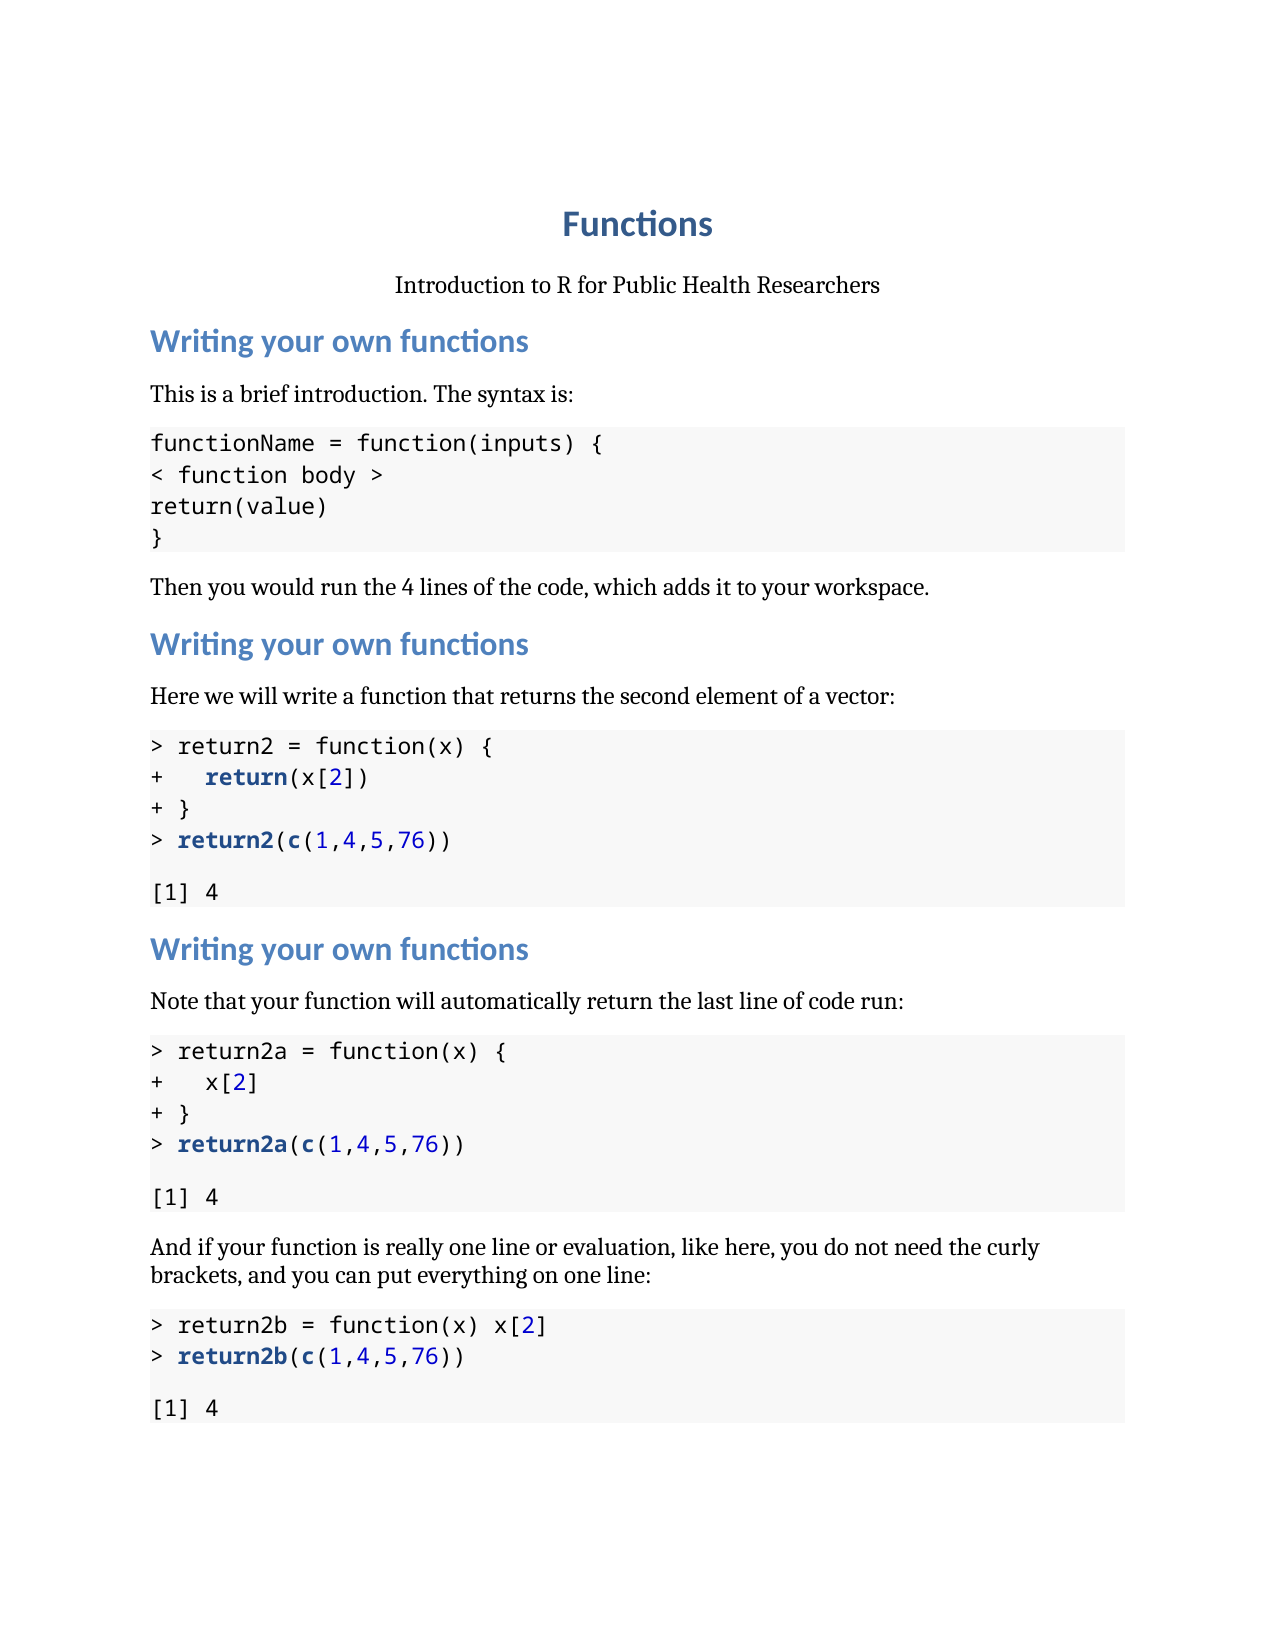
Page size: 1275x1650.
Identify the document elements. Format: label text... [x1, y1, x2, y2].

text functionName = function(inputs) { < function body > return(value) } [150, 427, 1125, 552]
text [1] 4 [150, 1392, 1125, 1423]
subtitle Writing your own functions [150, 928, 1125, 968]
subtitle Writing your own functions [150, 623, 1125, 663]
text And if your function is really one line or evaluation, like here, you do not need the curly brackets, and you can put everything on one line: [150, 1233, 1125, 1290]
text Introduction to R for Public Health Researchers [150, 271, 1125, 299]
text [1] 4 [150, 1181, 1125, 1212]
text Note that your function will automatically return the last line of code run: [150, 987, 1125, 1016]
title Functions [150, 200, 1125, 246]
text This is a brief introduction. The syntax is: [150, 380, 1125, 409]
text > return2a = function(x) { + x[2] + } > return2a(c(1,4,5,76)) [150, 1035, 1125, 1160]
subtitle Writing your own functions [150, 320, 1125, 361]
text > return2 = function(x) { + return(x[2]) + } > return2(c(1,4,5,76)) [150, 730, 1125, 855]
text Then you would run the 4 lines of the code, which adds it to your workspace. [150, 573, 1125, 602]
text Here we will write a function that returns the second element of a vector: [150, 682, 1125, 711]
text [1] 4 [150, 876, 1125, 907]
text > return2b = function(x) x[2] > return2b(c(1,4,5,76)) [466, 1309, 1125, 1371]
